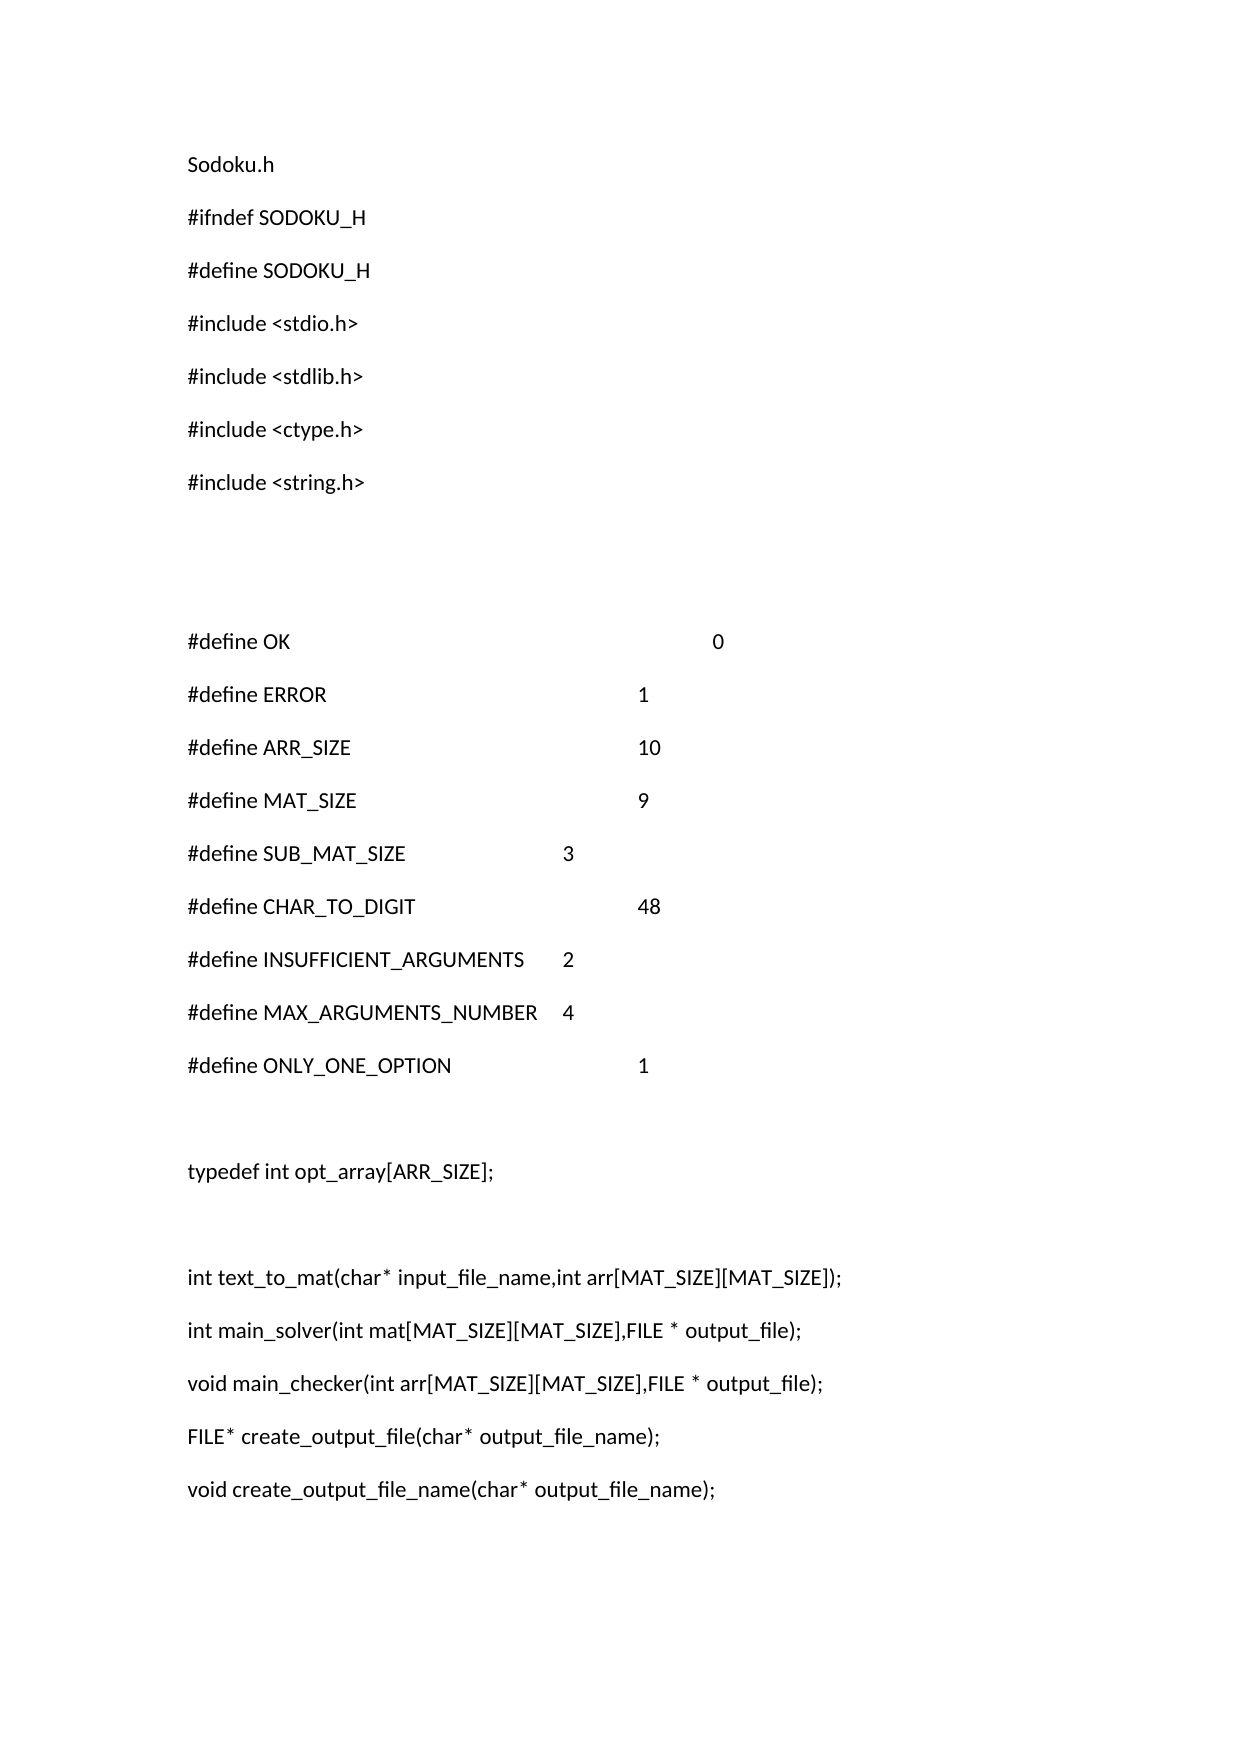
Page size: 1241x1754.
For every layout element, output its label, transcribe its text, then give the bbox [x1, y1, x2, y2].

text void main_checker(int arr[MAT_SIZE][MAT_SIZE],FILE * output_file); [187, 1369, 1053, 1397]
text #define SUB_MAT_SIZE 3 [187, 839, 1053, 867]
text #define INSUFFICIENT_ARGUMENTS 2 [187, 945, 1053, 973]
text void create_output_file_name(char* output_file_name); [187, 1476, 1053, 1503]
text #include <stdio.h> [187, 309, 1053, 337]
text #ifndef SODOKU_H [187, 203, 1053, 231]
text int main_solver(int mat[MAT_SIZE][MAT_SIZE],FILE * output_file); [187, 1316, 1053, 1344]
text typedef int opt_array[ARR_SIZE]; [187, 1157, 1053, 1185]
text #define ONLY_ONE_OPTION 1 [187, 1051, 1053, 1079]
text #define ERROR 1 [187, 680, 1053, 708]
text #include <string.h> [187, 468, 1053, 496]
text #define MAX_ARGUMENTS_NUMBER 4 [187, 998, 1053, 1026]
text #define MAT_SIZE 9 [187, 786, 1053, 814]
text FILE* create_output_file(char* output_file_name); [187, 1422, 1053, 1451]
text #define ARR_SIZE 10 [187, 733, 1053, 761]
text Sodoku.h [187, 150, 1053, 178]
text #include <stdlib.h> [187, 362, 1053, 390]
text #define SODOKU_H [187, 256, 1053, 284]
text #include <ctype.h> [187, 415, 1053, 443]
text #define OK 0 [187, 627, 1053, 655]
text int text_to_mat(char* input_file_name,int arr[MAT_SIZE][MAT_SIZE]); [187, 1263, 1053, 1291]
text #define CHAR_TO_DIGIT 48 [187, 892, 1053, 920]
